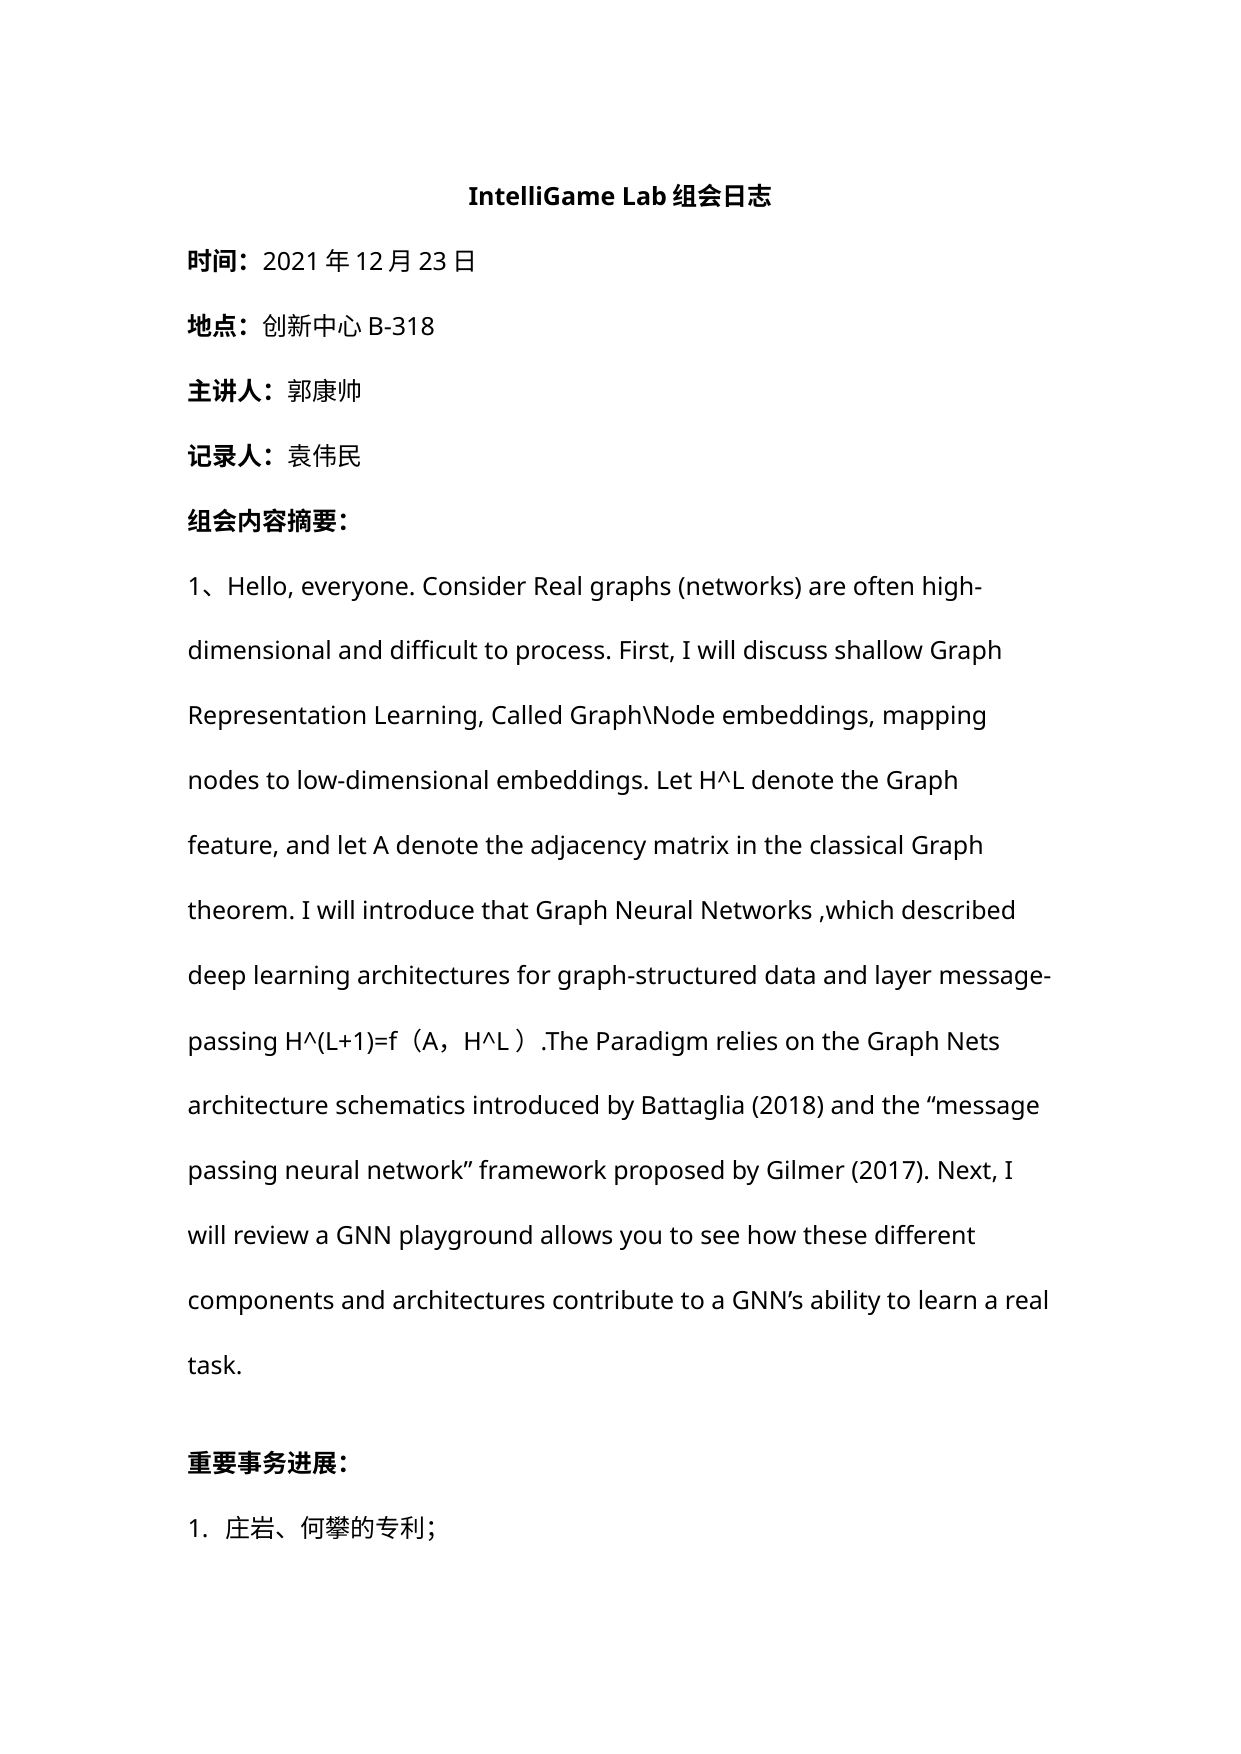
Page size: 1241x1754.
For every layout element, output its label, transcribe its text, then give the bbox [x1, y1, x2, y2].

text 记录人：袁伟民 [187, 422, 1053, 487]
text 时间：2021年12月23日 [187, 227, 1053, 292]
text 重要事务进展： [187, 1429, 1053, 1494]
text 主讲人：郭康帅 [187, 357, 1053, 422]
text 1、Hello, everyone. Consider Real graphs (networks) are often high-dimensional and difficult to process. First, I will discuss shallow Graph Representation Learning, Called Graph\Node embeddings, mapping nodes to low-dimensional embeddings. Let H^L denote the Graph feature, and let A denote the adjacency matrix in the classical Graph theorem. I will introduce that Graph Neural Networks ,which described deep learning architectures for graph-structured data and layer message-passing H^(L+1)=f（A，H^L ）.The Paradigm relies on the Graph Nets architecture schematics introduced by Battaglia (2018) and the “message passing neural network” framework proposed by Gilmer (2017). Next, I will review a GNN playground allows you to see how these different components and architectures contribute to a GNN’s ability to learn a real task. [187, 552, 1053, 1397]
text 地点：创新中心B-318 [187, 292, 1053, 357]
text IntelliGame Lab组会日志 [187, 162, 1053, 227]
list 庄岩、何攀的专利； [187, 1494, 1053, 1559]
text 组会内容摘要： [187, 487, 1053, 552]
